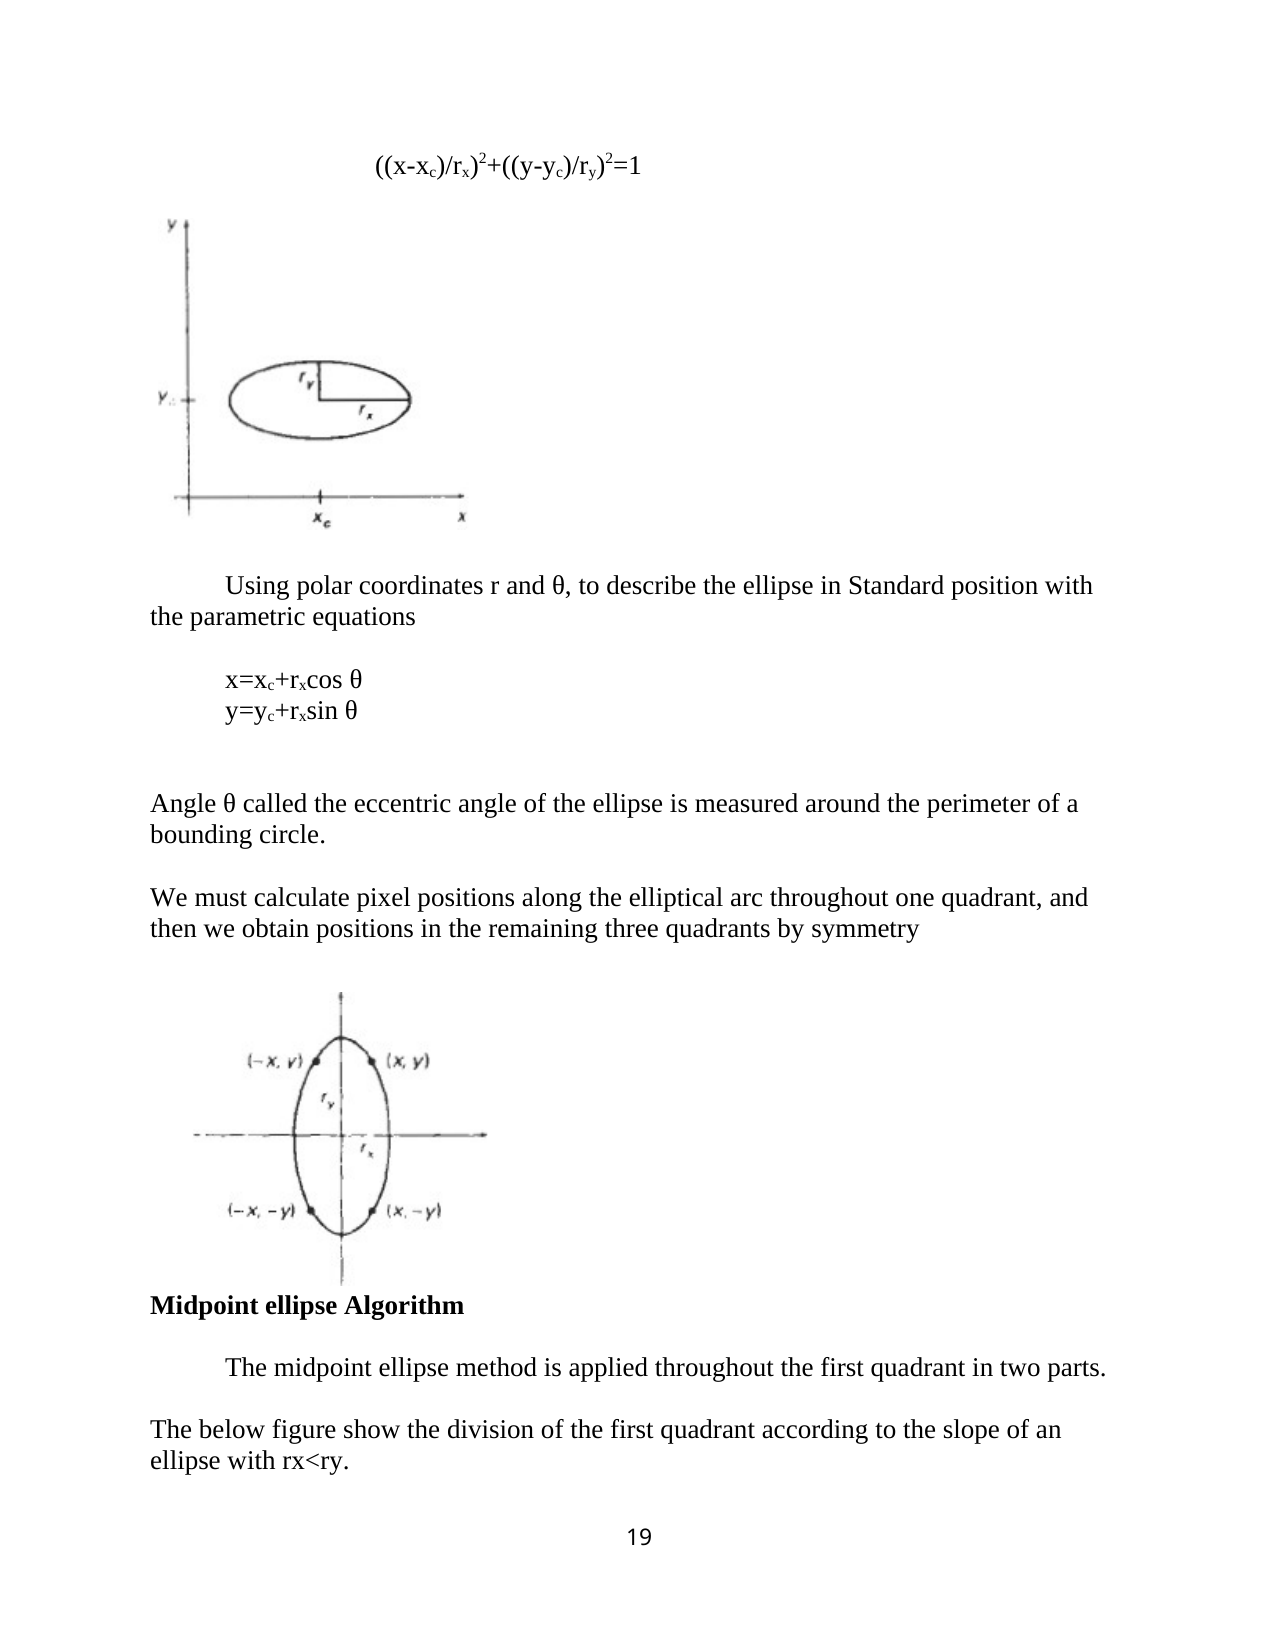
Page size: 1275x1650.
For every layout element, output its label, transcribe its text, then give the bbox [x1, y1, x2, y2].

text The below figure show the division of the first quadrant according to the slope of an ellipse with rx<ry. [150, 1413, 1110, 1476]
text Using polar coordinates r and θ, to describe the ellipse in Standard position with the parametric equations [150, 569, 1110, 631]
picture [157, 218, 469, 530]
text ((x-xc)/rx)2+((y-yc)/ry)2=1 [375, 149, 1171, 180]
picture [192, 992, 488, 1286]
text We must calculate pixel positions along the elliptical arc throughout one quadrant, and then we obtain positions in the remaining three quadrants by symmetry [150, 881, 1110, 943]
text x=xc+rxcos θ y=yc+rxsin θ [225, 663, 366, 725]
text The midpoint ellipse method is applied throughout the first quadrant in two parts. [225, 1351, 1171, 1382]
text Angle θ called the eccentric angle of the ellipse is measured around the perimeter of a bounding circle. [150, 787, 1171, 849]
